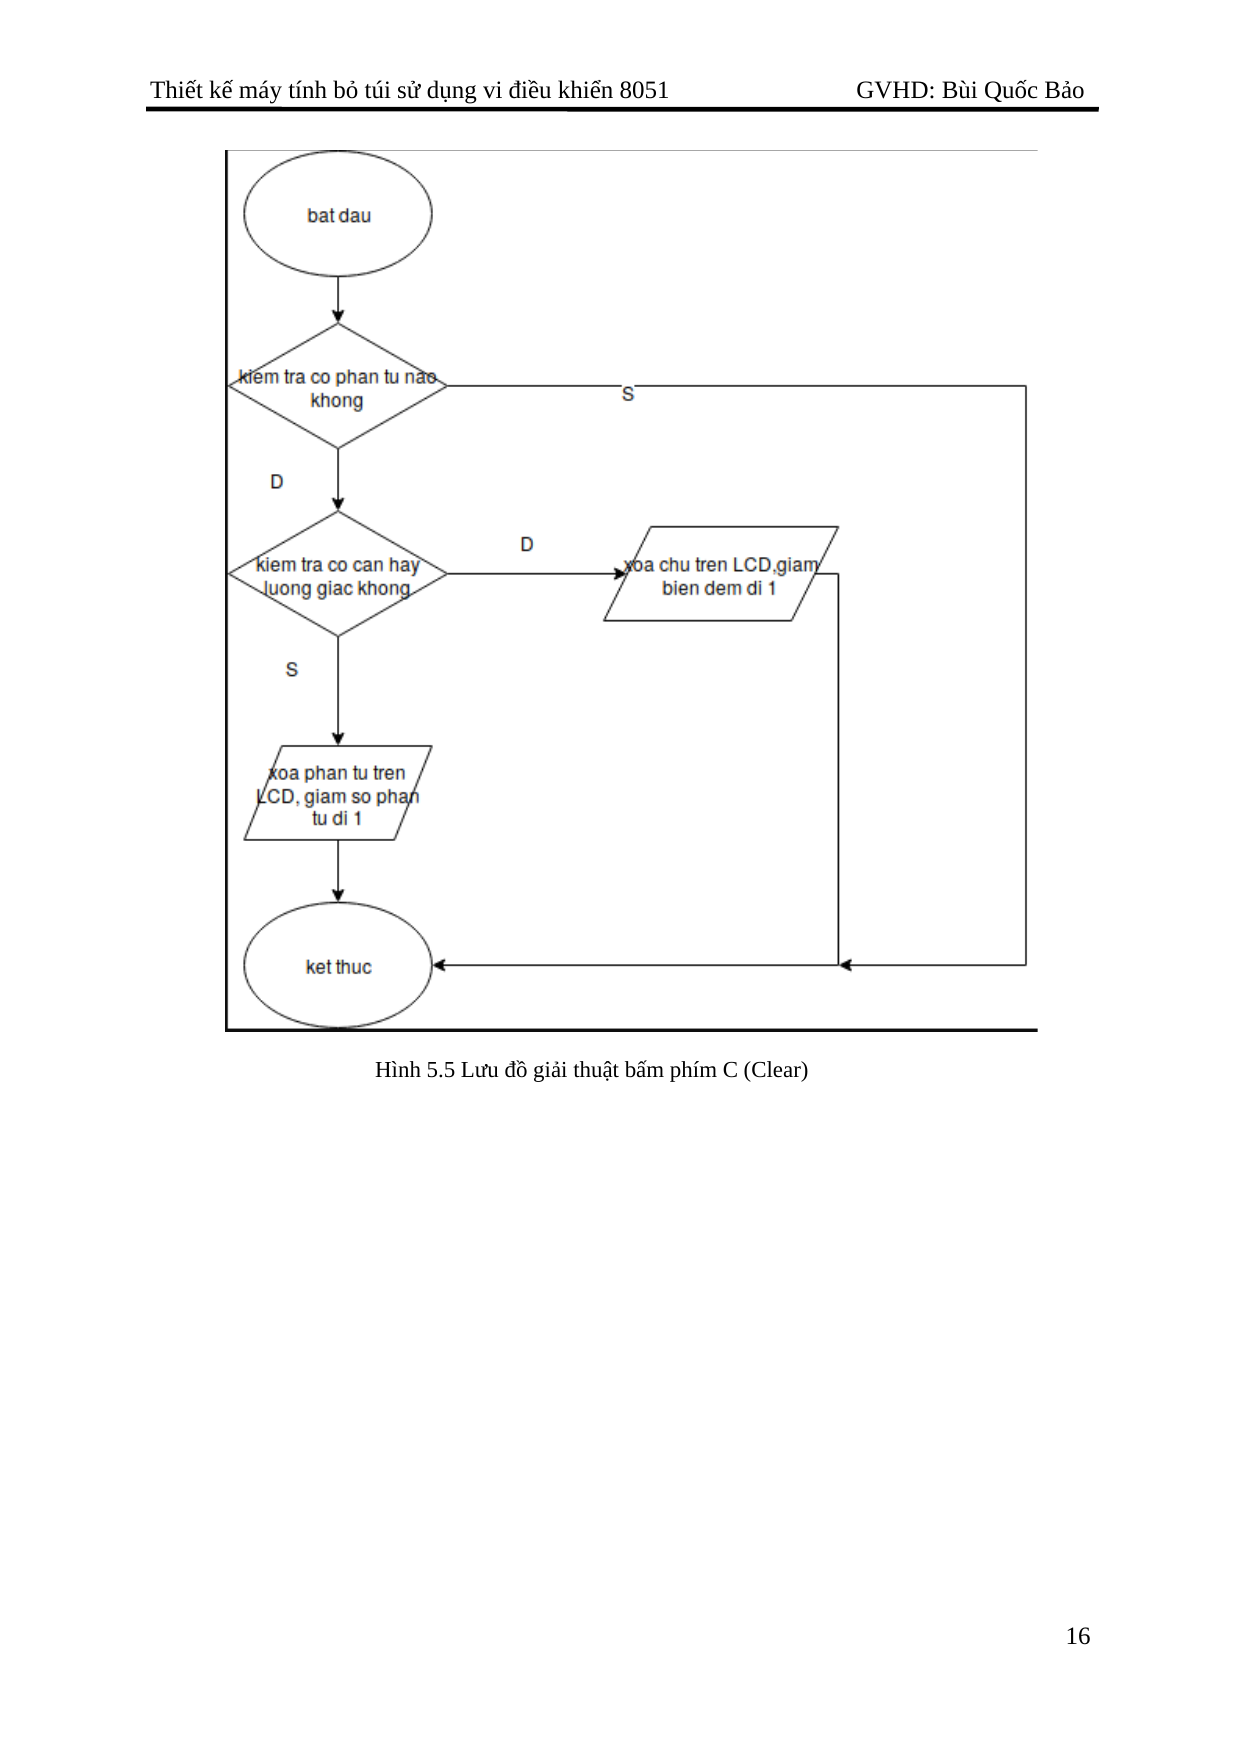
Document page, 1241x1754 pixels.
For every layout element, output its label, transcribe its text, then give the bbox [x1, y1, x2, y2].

picture [225, 150, 1038, 1032]
text Hình 5.5 Lưu đồ giải thuật bấm phím C (Clear) [375, 1056, 1090, 1083]
